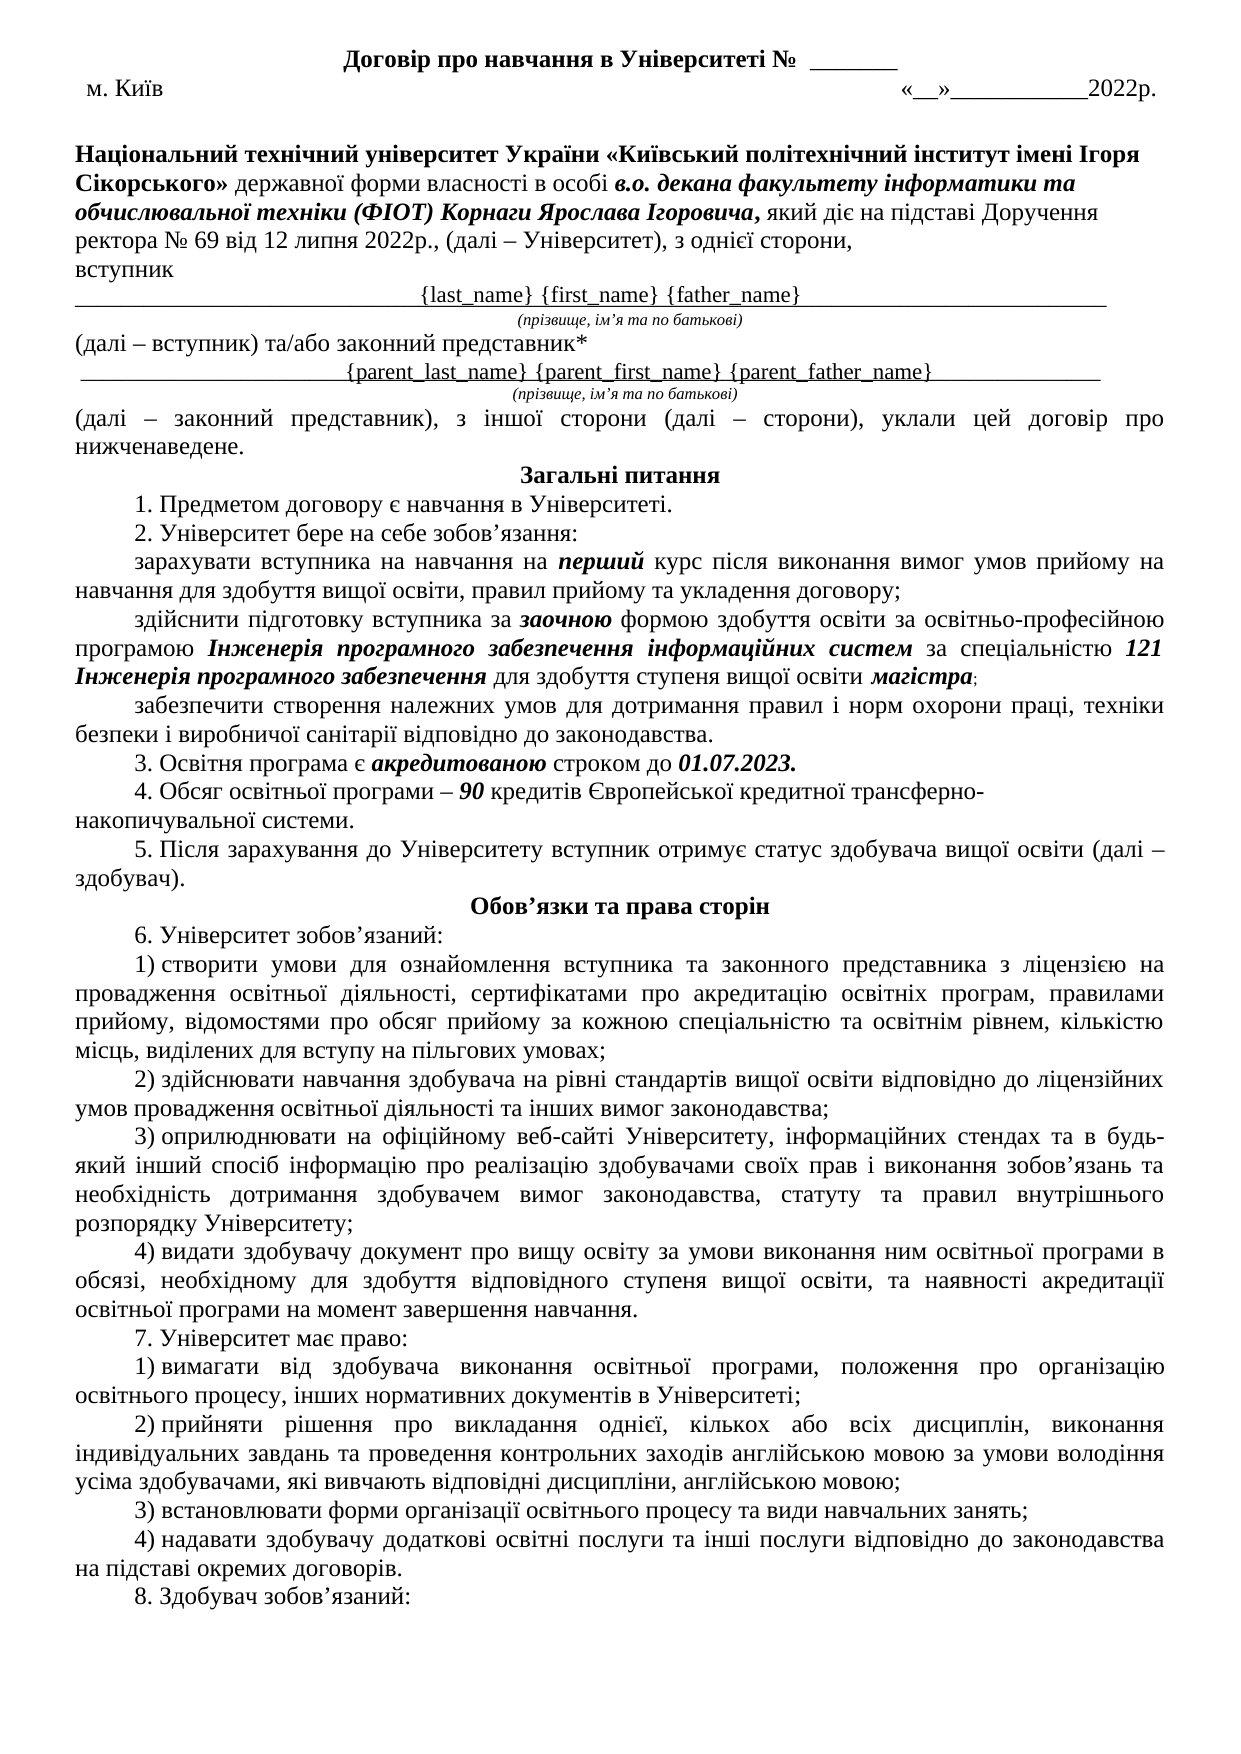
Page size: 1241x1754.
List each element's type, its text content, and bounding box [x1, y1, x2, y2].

text 1) вимагати від здобувача виконання освітньої програми, положення про організацію освітнього процесу, інших нормативних документів в Університеті; [75, 1351, 1165, 1409]
text 6. Університет зобов’язаний: [75, 920, 1165, 949]
text 4. Обсяг освітньої програми – 90 кредитів Європейської кредитної трансферно- [75, 776, 1165, 805]
text зарахувати вступника на навчання на перший курс після виконання вимог умов прийому на навчання для здобуття вищої освіти, правил прийому та укладення договору; [75, 546, 1165, 604]
text 7. Університет має право: [75, 1323, 1165, 1351]
text Загальні питання [75, 460, 1165, 489]
text 2) прийняти рішення про викладання однієї, кількох або всіх дисциплін, виконання індивідуальних завдань та проведення контрольних заходів англійською мовою за умови володіння усіма здобувачами, які вивчають відповідні дисципліни, англійською мовою; [75, 1409, 1165, 1495]
text (далі – законний представник), з іншої сторони (далі – сторони), уклали цей договір про нижченаведене. [75, 403, 1165, 460]
text 3) встановлювати форми організації освітнього процесу та види навчальних занять; [75, 1495, 1165, 1524]
text 2) здійснювати навчання здобувача на рівні стандартів вищої освіти відповідно до ліцензійних умов провадження освітньої діяльності та інших вимог законодавства; [75, 1064, 1165, 1121]
text Національний технічний університет України «Київський політехнічний інститут імені Ігоря Сікорського» державної форми власності в особі в.о. декана факультету інформатики та обчислювальної техніки (ФІОТ) Корнаги Ярослава Ігоровича, який діє на підставі Доручення ректора № 69 від 12 липня 2022р., (далі – Університет), з однієї сторони, [75, 139, 1165, 254]
text 1) створити умови для ознайомлення вступника та законного представника з ліцензією на провадження освітньої діяльності, сертифікатами про акредитацію освітніх програм, правилами прийому, відомостями про обсяг прийому за кожною спеціальністю та освітнім рівнем, кількістю місць, виділених для вступу на пільгових умовах; [75, 949, 1165, 1064]
text 3) оприлюднювати на офіційному веб-сайті Університету, інформаційних стендах та в будь-який інший спосіб інформацію про реалізацію здобувачами своїх прав і виконання зобов’язань та необхідність дотримання здобувачем вимог законодавства, статуту та правил внутрішнього розпорядку Університету; [75, 1121, 1165, 1236]
text 2. Університет бере на себе зобов’язання: [75, 518, 1165, 546]
text _________________________________________________________________________________________ [75, 357, 1165, 383]
text забезпечити створення належних умов для дотримання правил і норм охорони праці, техніки безпеки і виробничої санітарії відповідно до законодавства. [75, 690, 1165, 748]
text (прізвище, ім’я та по батькові) [444, 309, 1165, 328]
text здійснити підготовку вступника за заочною формою здобуття освіти за освітньо-професійною програмою Інженерія програмного забезпечення інформаційних систем за спеціальністю 121 Інженерія програмного забезпечення для здобуття ступеня вищої освіти магістра; [75, 604, 1165, 690]
text накопичувальної системи. [75, 805, 1165, 834]
text 5. Після зарахування до Університету вступник отримує статус здобувача вищої освіти (далі – здобувач). [75, 834, 1165, 891]
text 3. Освітня програма є акредитованою строком до 01.07.2023. [75, 748, 1165, 776]
text Договір про навчання в Університеті № _______ [75, 44, 1165, 73]
text вступник [75, 254, 1165, 283]
text (далі – вступник) та/або законний представник* [75, 328, 1165, 357]
text __________________________________________________________________________________________ [75, 283, 1165, 309]
text 8. Здобувач зобов’язаний: [75, 1581, 1165, 1610]
text Обов’язки та права сторін [75, 891, 1165, 920]
text 4) надавати здобувачу додаткові освітні послуги та інші послуги відповідно до законодавства на підставі окремих договорів. [75, 1524, 1165, 1581]
text 4) видати здобувачу документ про вищу освіту за умови виконання ним освітньої програми в обсязі, необхідному для здобуття відповідного ступеня вищої освіти, та наявності акредитації освітньої програми на момент завершення навчання. [75, 1236, 1165, 1323]
text (прізвище, ім’я та по батькові) [75, 383, 1165, 403]
table_header «__»___________2022р. [588, 73, 1168, 139]
text 1. Предметом договору є навчання в Університеті. [75, 489, 1165, 518]
table_header м. Київ [75, 73, 588, 139]
